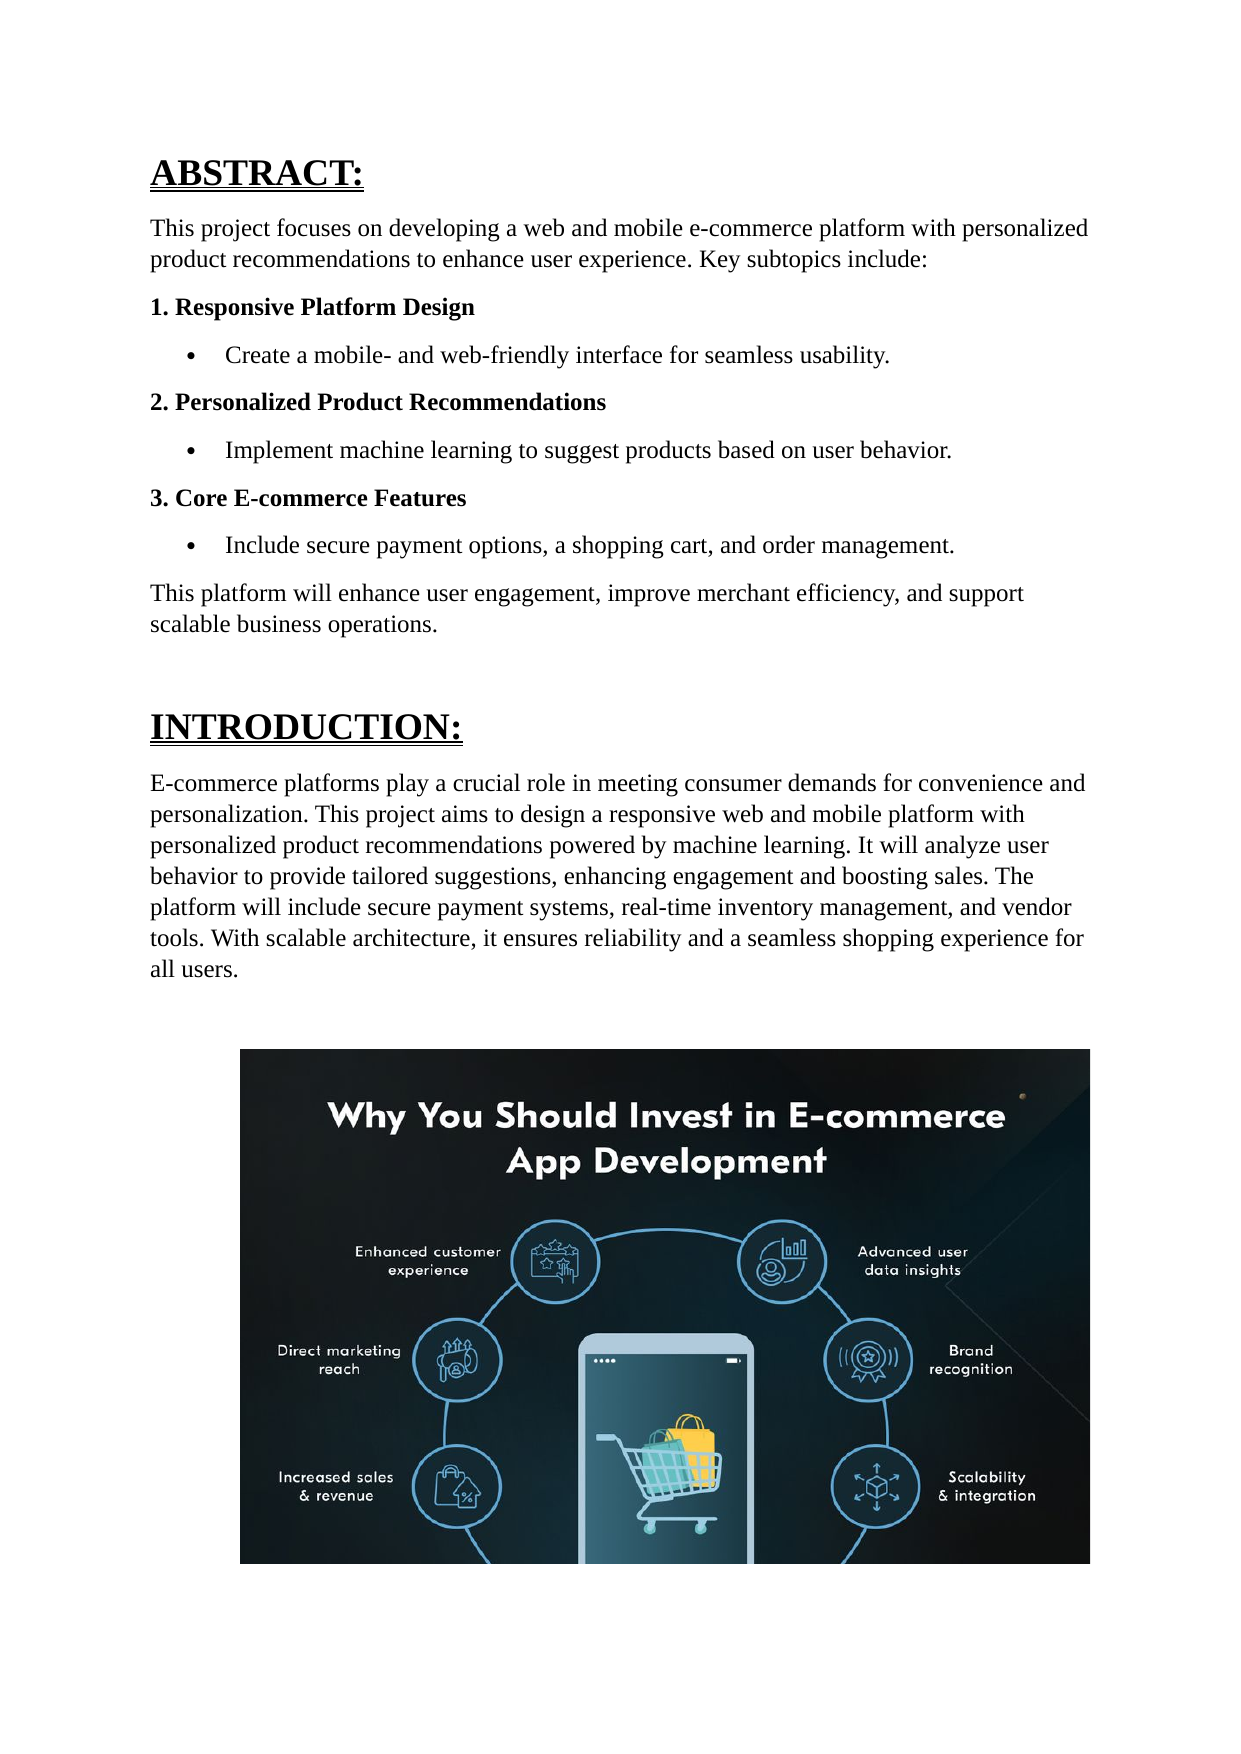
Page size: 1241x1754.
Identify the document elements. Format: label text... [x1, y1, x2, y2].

list Include secure payment options, a shopping cart, and order management. [187, 531, 1090, 559]
picture [240, 1049, 1091, 1564]
list Implement machine learning to suggest products based on user behavior. [187, 435, 1090, 464]
text 2. Personalized Product Recommendations [150, 387, 1090, 416]
text 3. Core E-commerce Features [150, 483, 1090, 512]
text This platform will enhance user engagement, improve merchant efficiency, and support scalable business operations. [150, 578, 1090, 638]
text 1. Responsive Platform Design [150, 292, 1090, 321]
text This project focuses on developing a web and mobile e-commerce platform with personalized product recommendations to enhance user experience. Key subtopics include: [150, 213, 1090, 273]
text ABSTRACT: [150, 150, 1090, 193]
text INTRODUCTION: [150, 705, 1090, 748]
list Create a mobile- and web-friendly interface for seamless usability. [187, 340, 1090, 368]
text E-commerce platforms play a crucial role in meeting consumer demands for convenience and personalization. This project aims to design a responsive web and mobile platform with personalized product recommendations powered by machine learning. It will analyze user behavior to provide tailored suggestions, enhancing engagement and boosting sales. The platform will include secure payment systems, real-time inventory management, and vendor tools. With scalable architecture, it ensures reliability and a seamless shopping experience for all users. [150, 768, 1090, 983]
